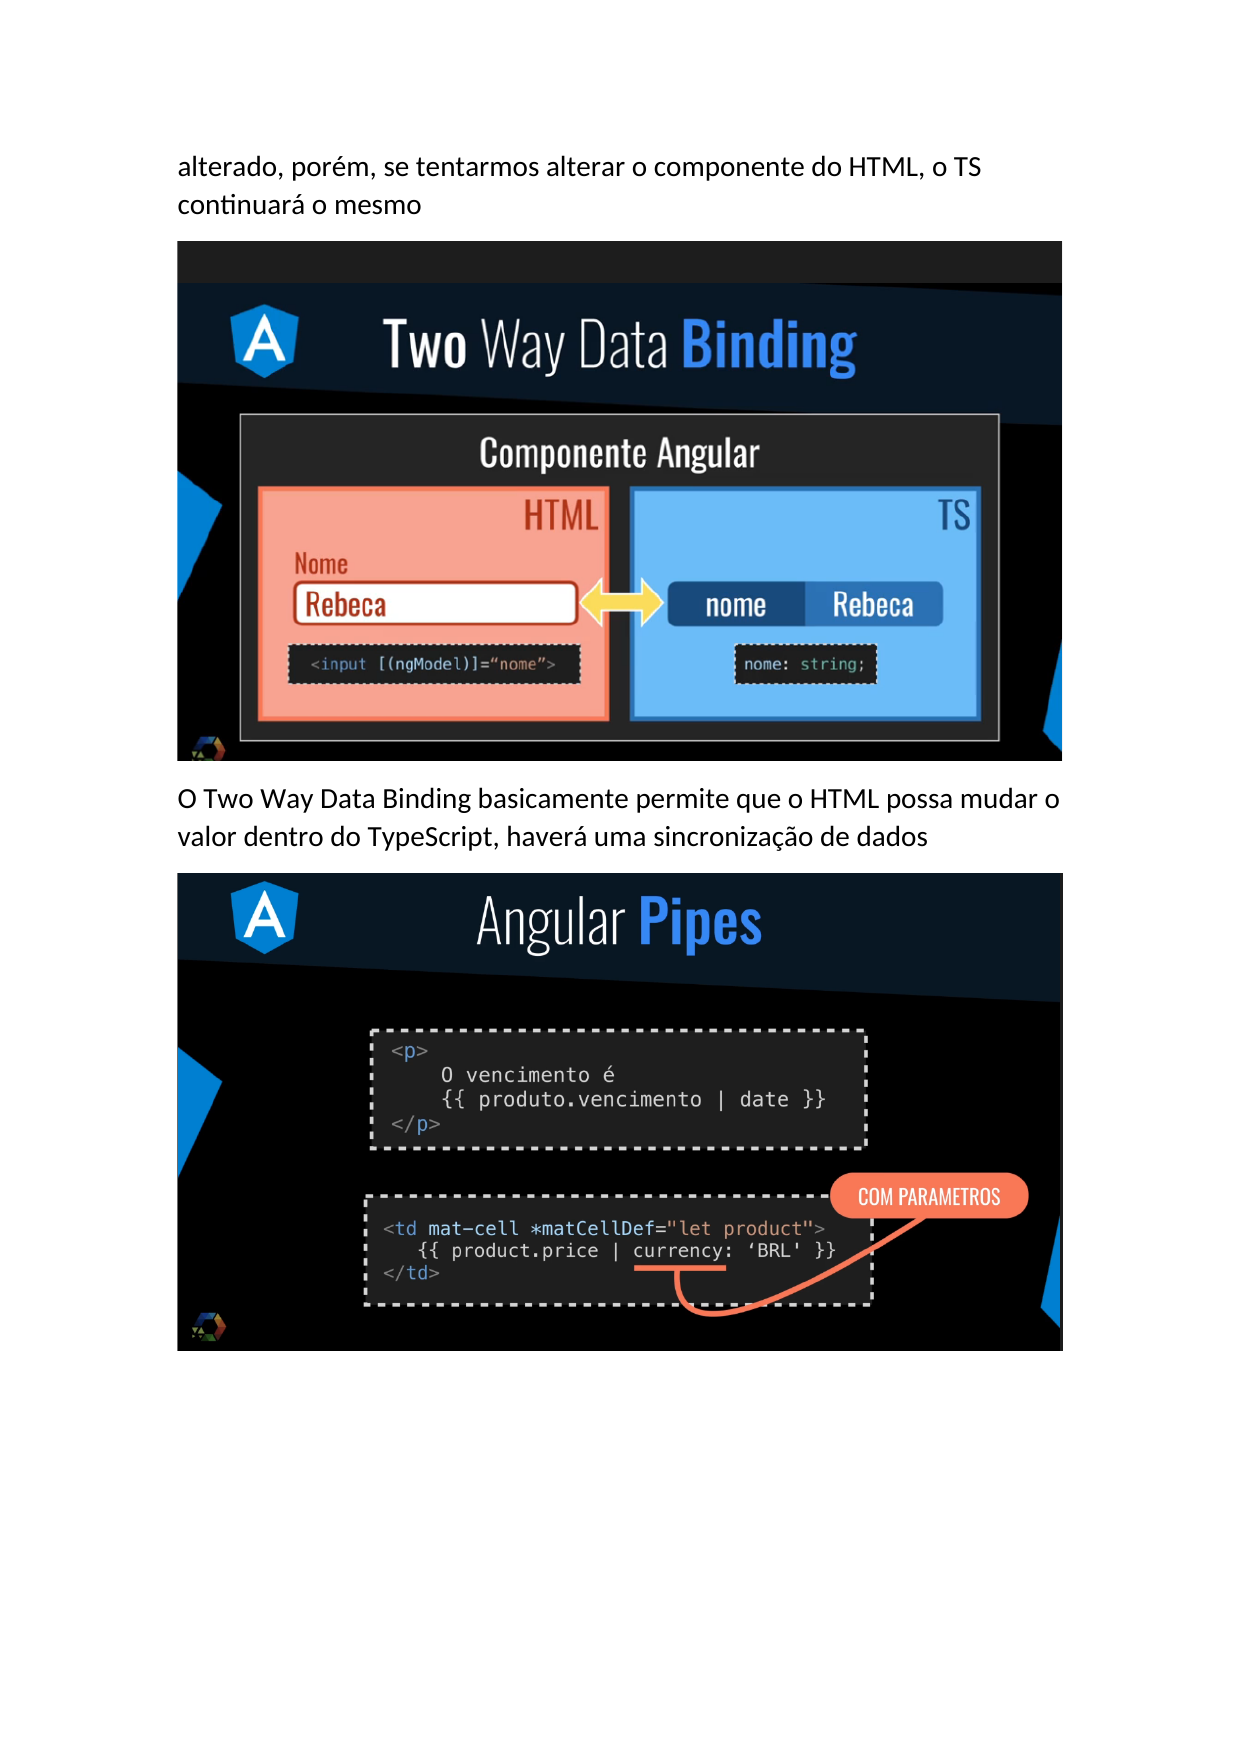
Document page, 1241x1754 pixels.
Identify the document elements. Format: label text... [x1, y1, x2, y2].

picture [177, 873, 1063, 1351]
picture [177, 241, 1063, 761]
text O Two Way Data Binding basicamente permite que o HTML possa mudar o valor dentro do TypeScript, haverá uma sincronização de dados [177, 780, 1063, 854]
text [177, 148, 1063, 222]
